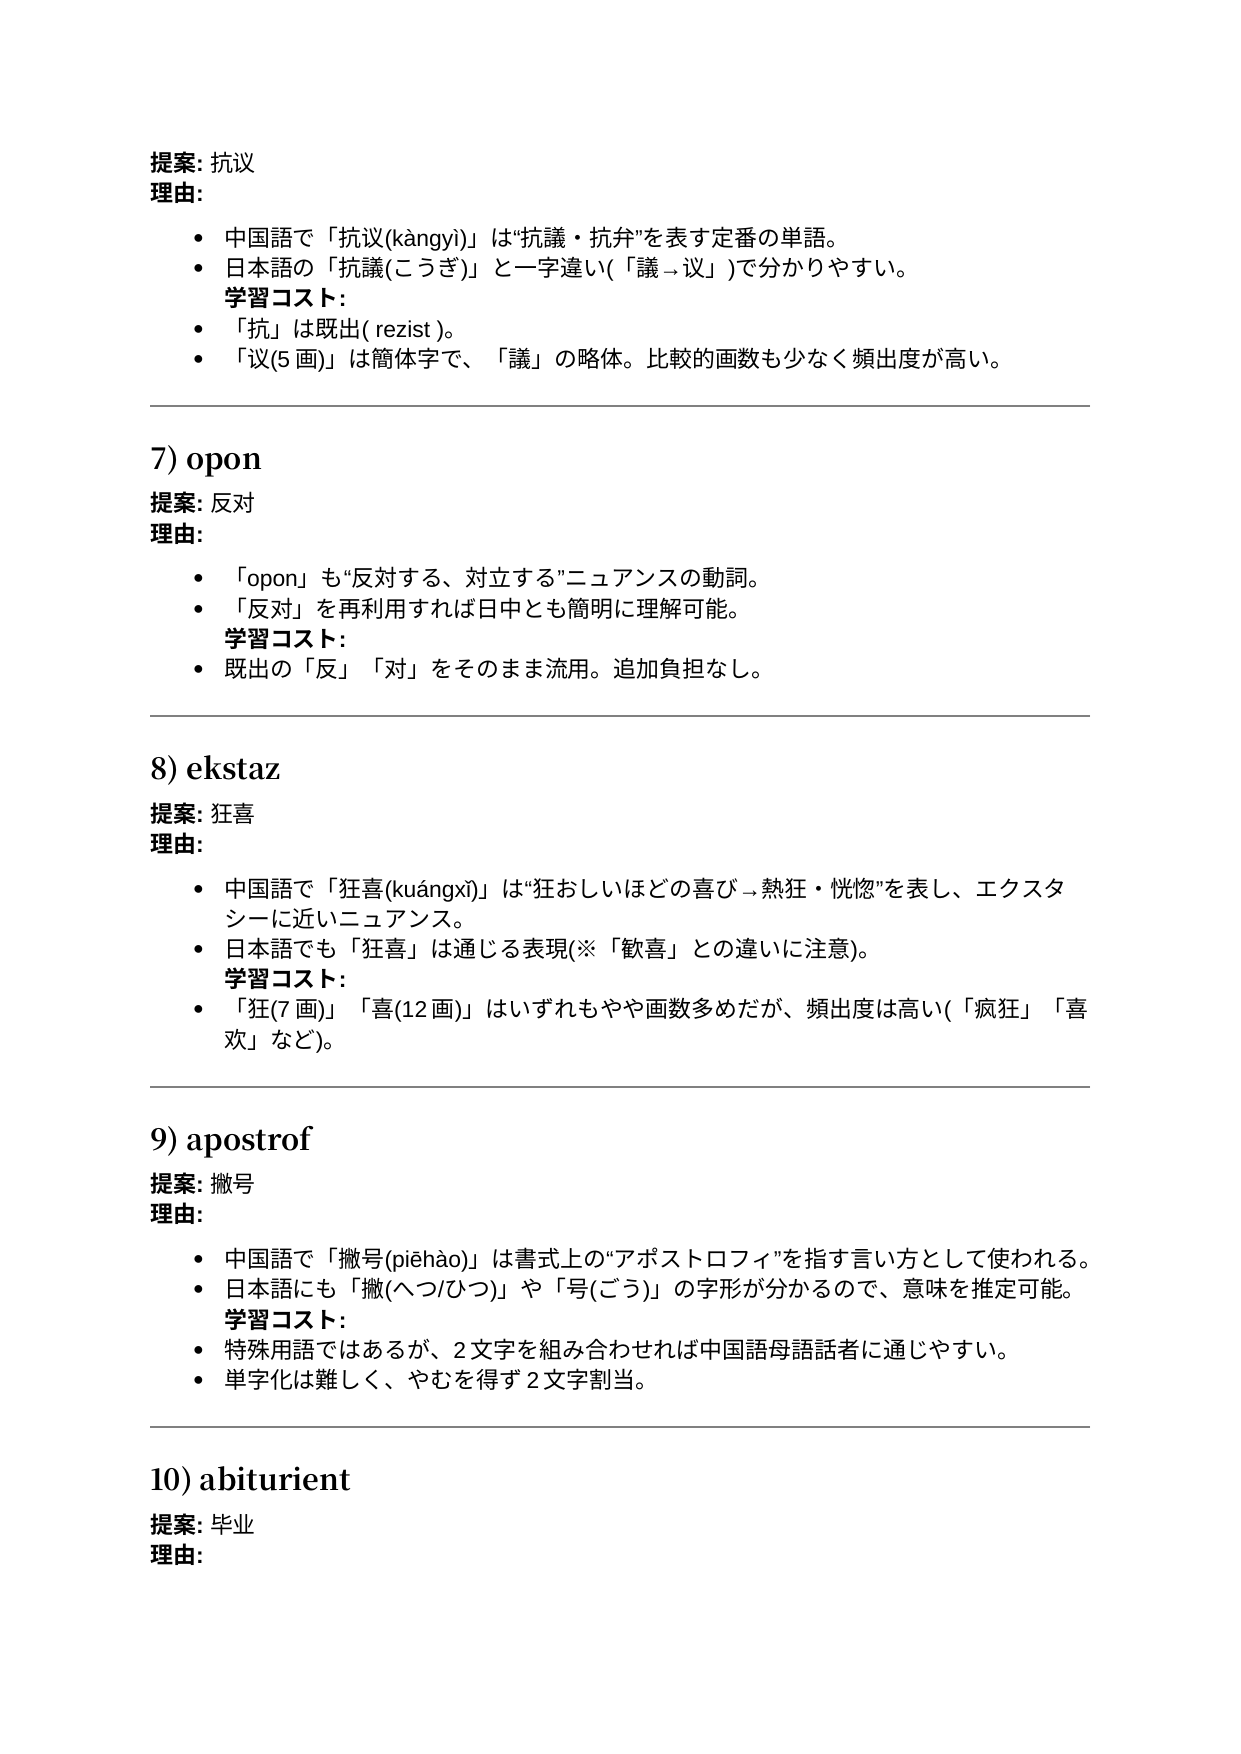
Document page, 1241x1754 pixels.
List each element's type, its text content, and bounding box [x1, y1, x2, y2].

list 中国語で「抗议(kàngyì)」は“抗議・抗弁”を表す定番の単語。 [194, 225, 1090, 251]
subtitle 10) abiturient [150, 1457, 1090, 1499]
text 提案: 抗议 理由: [150, 150, 1090, 207]
list 単字化は難しく、やむを得ず2文字割当。 [194, 1367, 1090, 1393]
list 「反对」を再利用すれば日中とも簡明に理解可能。 学習コスト: [194, 596, 1090, 652]
subtitle 7) opon [150, 436, 1090, 478]
subtitle 8) ekstaz [150, 746, 1090, 788]
list 既出の「反」「对」をそのまま流用。追加負担なし。 [194, 656, 1090, 682]
list 特殊用語ではあるが、2文字を組み合わせれば中国語母語話者に通じやすい。 [194, 1337, 1090, 1363]
text 提案: 毕业 理由: [150, 1512, 1090, 1568]
list 「议(5画)」は簡体字で、「議」の略体。比較的画数も少なく頻出度が高い。 [194, 346, 1090, 372]
text 提案: 反对 理由: [150, 490, 1090, 547]
list 「opon」も“反対する、対立する”ニュアンスの動詞。 [194, 565, 1090, 592]
list 日本語でも「狂喜」は通じる表現(※「歓喜」との違いに注意)。 学習コスト: [194, 936, 1090, 993]
list 「狂(7画)」「喜(12画)」はいずれもやや画数多めだが、頻出度は高い(「疯狂」「喜欢」など)。 [194, 996, 1090, 1053]
text 提案: 撇号 理由: [150, 1171, 1090, 1228]
text 提案: 狂喜 理由: [150, 801, 1090, 857]
list 日本語にも「撇(へつ/ひつ)」や「号(ごう)」の字形が分かるので、意味を推定可能。 学習コスト: [194, 1276, 1090, 1333]
list 中国語で「撇号(piēhào)」は書式上の“アポストロフィ”を指す言い方として使われる。 [194, 1246, 1090, 1273]
list 中国語で「狂喜(kuángxǐ)」は“狂おしいほどの喜び→熱狂・恍惚”を表し、エクスタシーに近いニュアンス。 [194, 876, 1090, 932]
subtitle 9) apostrof [150, 1117, 1090, 1159]
list 「抗」は既出( rezist )。 [194, 316, 1090, 342]
list 日本語の「抗議(こうぎ)」と一字違い(「議→议」)で分かりやすい。 学習コスト: [194, 255, 1090, 312]
